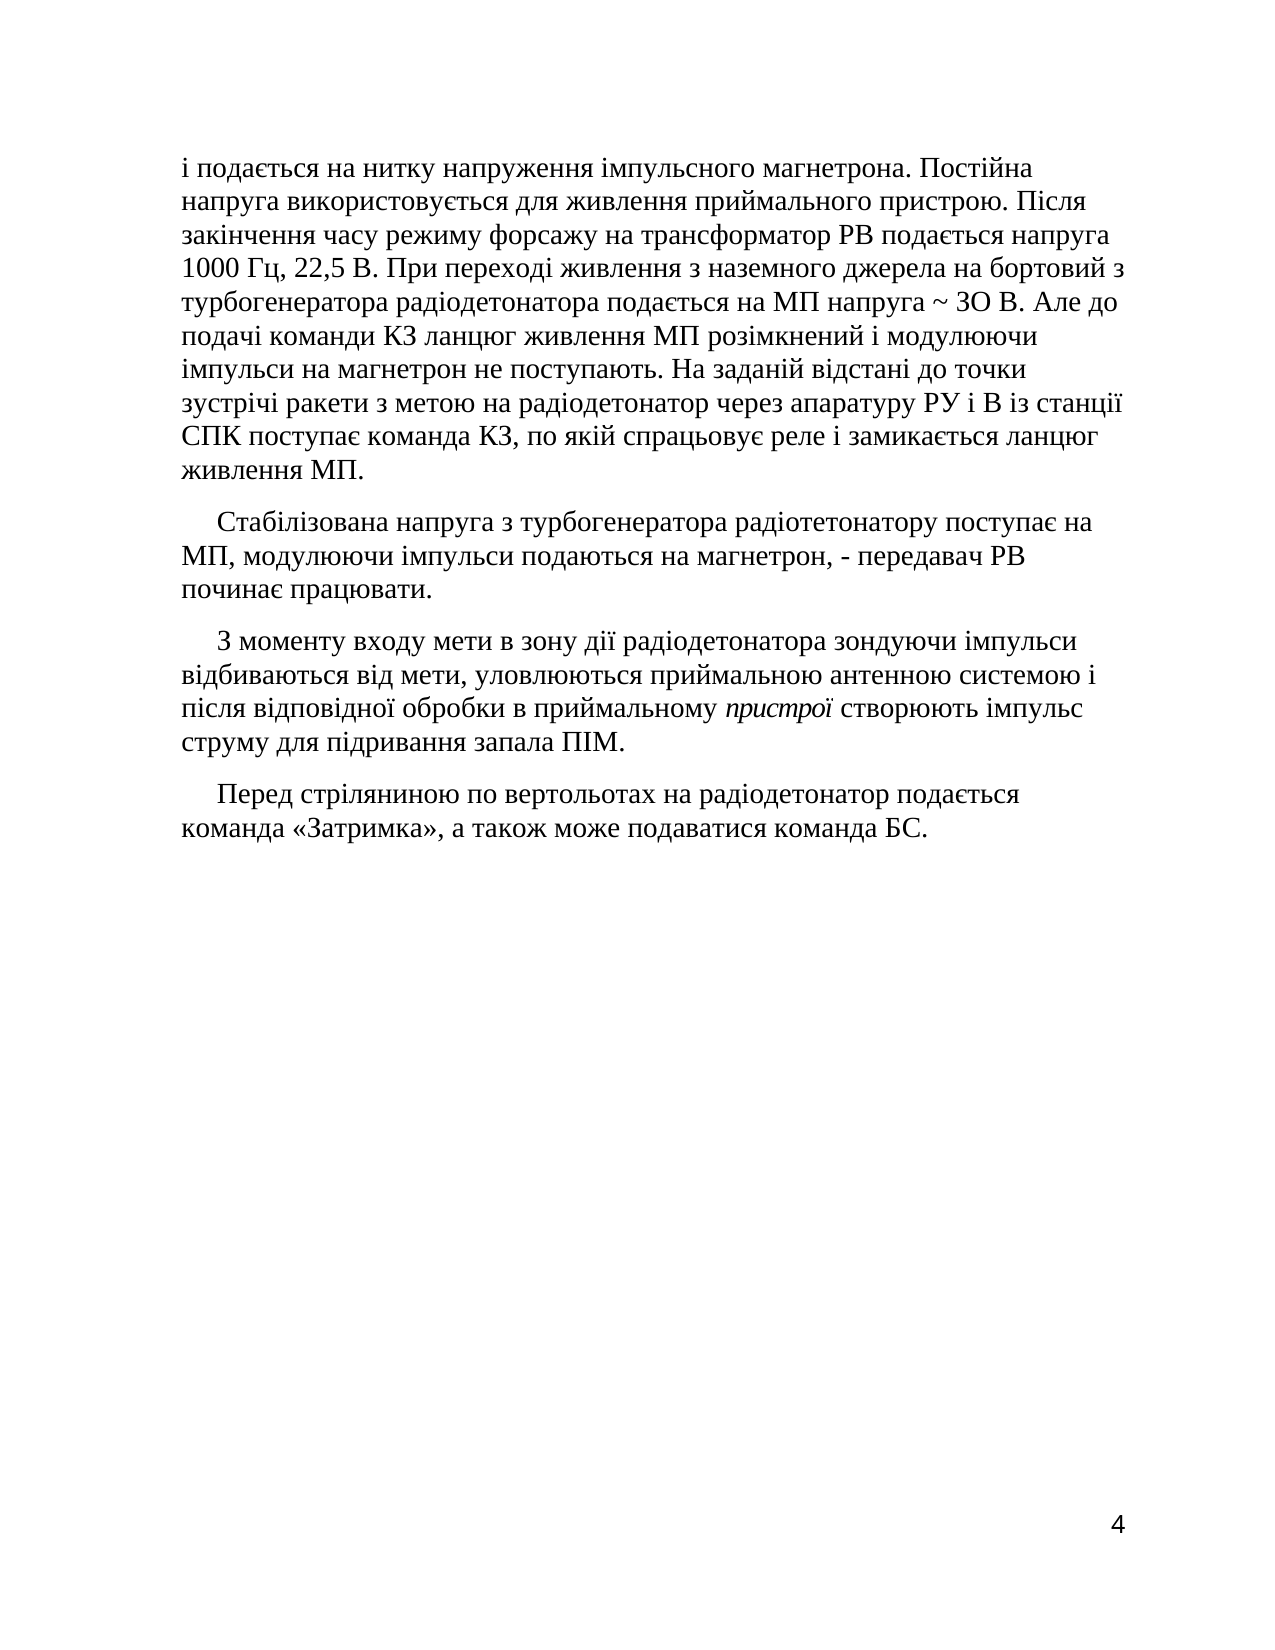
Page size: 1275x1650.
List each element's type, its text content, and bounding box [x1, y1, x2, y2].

text З моменту входу мети в зону дії радіодетонатора зондуючи імпульси відбиваються від мети, уловлюються приймальною антенною системою і після відповідної обробки в приймальному пристрої створюють імпульс струму для підривання запала ПІМ. [181, 623, 1125, 758]
text Перед стріляниною по вертольотах на радіодетонатор подається команда «Затримка», а також може подаватися команда БС. [181, 776, 1125, 843]
text Стабілізована напруга з турбогенератора радіотетонатору поступає на МП, модулюючи імпульси подаються на магнетрон, - передавач РВ починає працювати. [181, 504, 1125, 605]
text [181, 150, 1125, 485]
